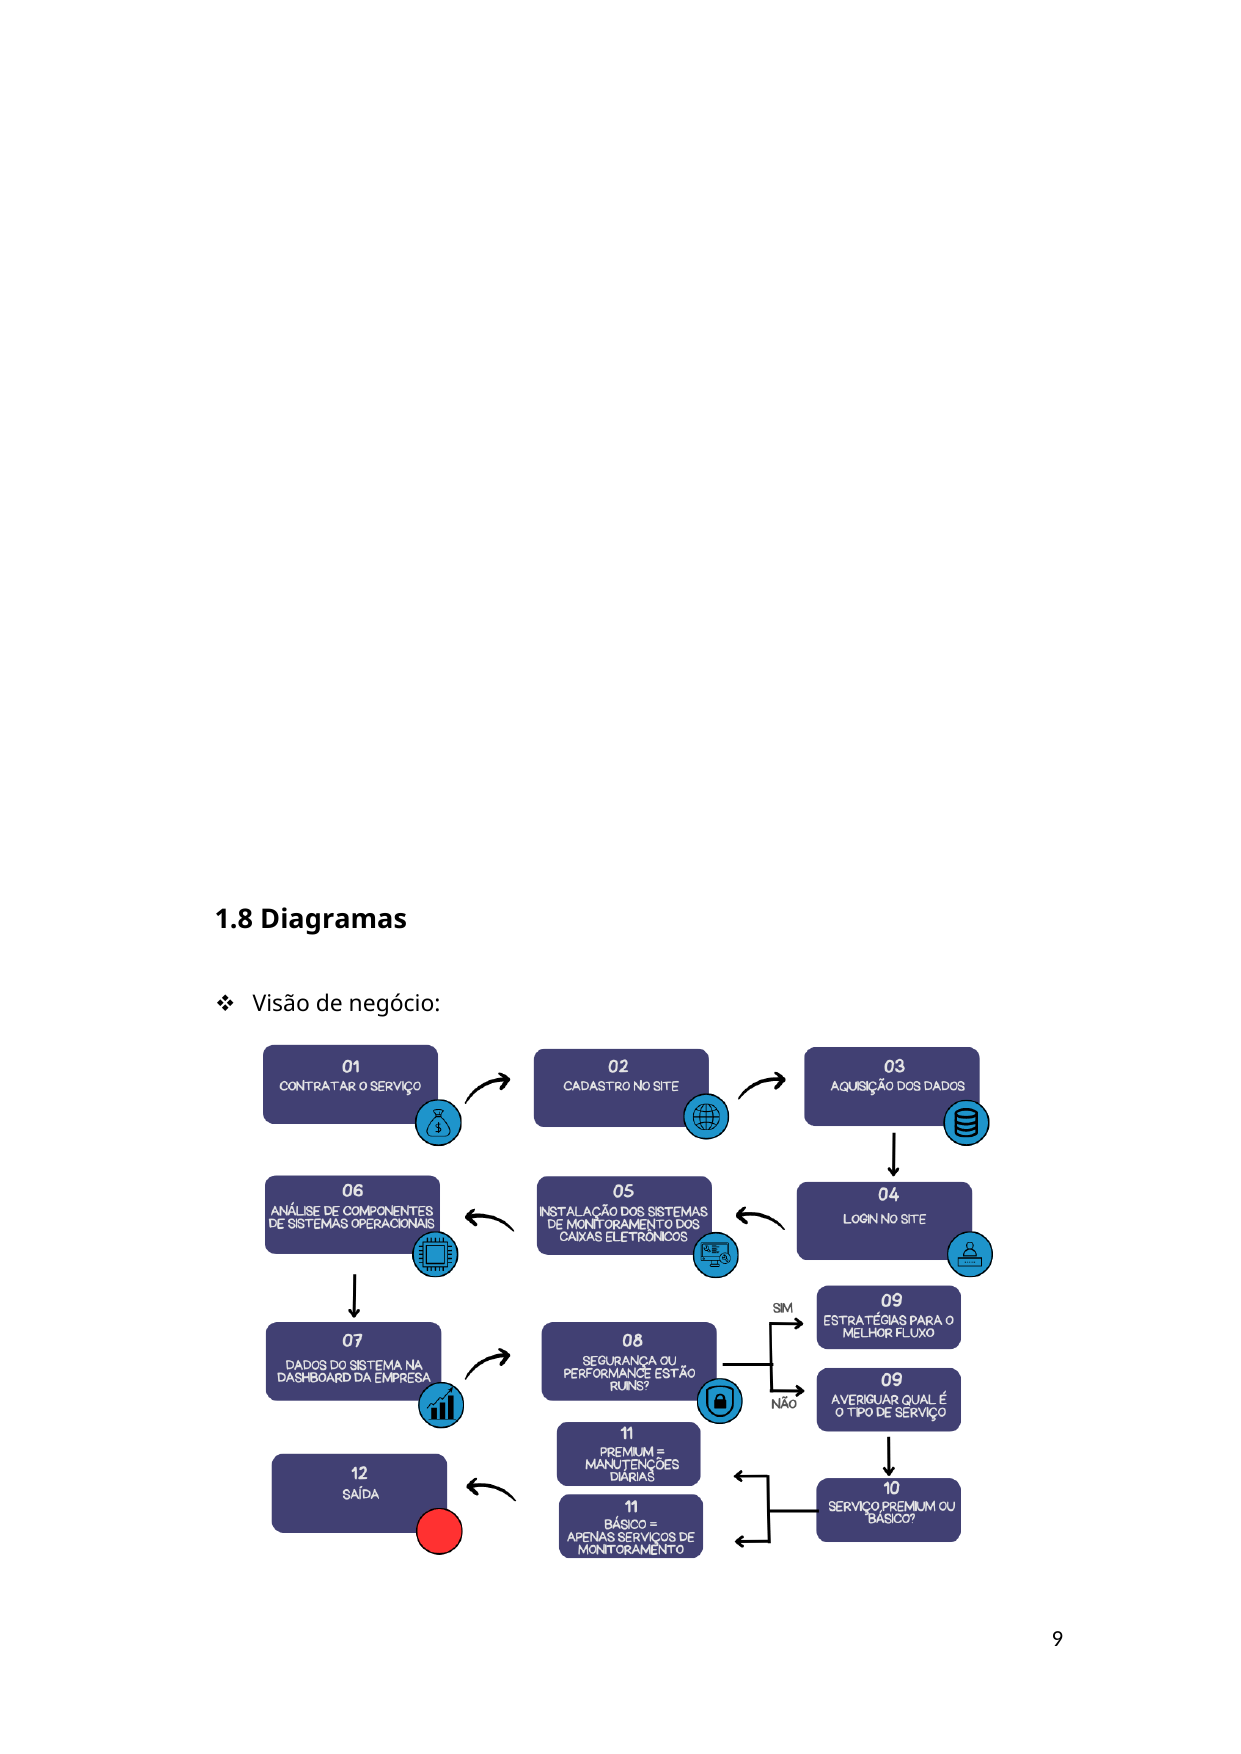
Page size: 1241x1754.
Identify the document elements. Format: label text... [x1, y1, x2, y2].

subtitle 1.8 Diagramas [177, 900, 1063, 937]
picture [252, 1020, 1003, 1583]
